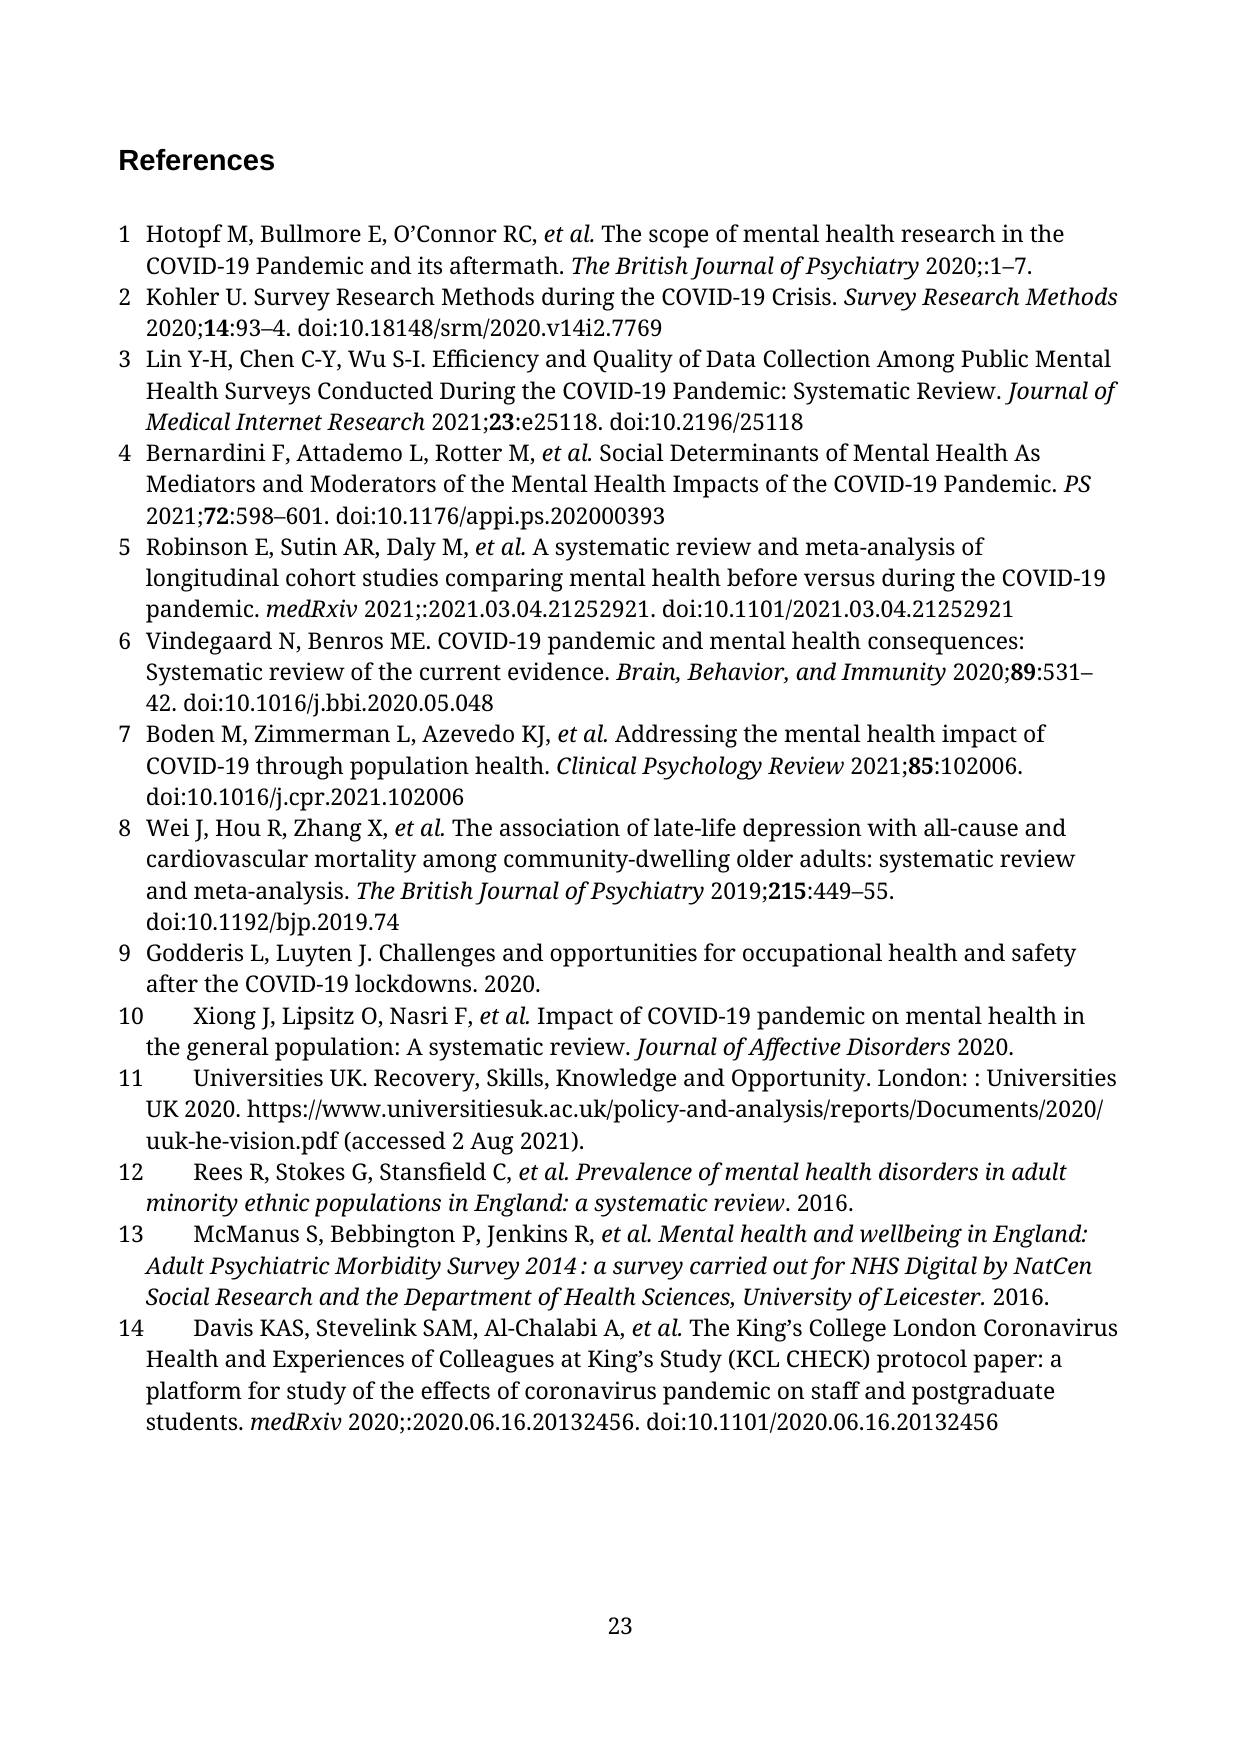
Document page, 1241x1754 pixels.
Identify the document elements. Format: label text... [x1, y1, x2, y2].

text 6 Vindegaard N, Benros ME. COVID-19 pandemic and mental health consequences: Systematic review of the current evidence. Brain, Behavior, and Immunity 2020;89:531–42. doi:10.1016/j.bbi.2020.05.048 [118, 624, 1122, 718]
text 7 Boden M, Zimmerman L, Azevedo KJ, et al. Addressing the mental health impact of COVID-19 through population health. Clinical Psychology Review 2021;85:102006. doi:10.1016/j.cpr.2021.102006 [118, 718, 1122, 812]
text 9 Godderis L, Luyten J. Challenges and opportunities for occupational health and safety after the COVID-19 lockdowns. 2020. [118, 937, 1122, 999]
text 4 Bernardini F, Attademo L, Rotter M, et al. Social Determinants of Mental Health As Mediators and Moderators of the Mental Health Impacts of the COVID-19 Pandemic. PS 2021;72:598–601. doi:10.1176/appi.ps.202000393 [118, 437, 1122, 531]
text 11 Universities UK. Recovery, Skills, Knowledge and Opportunity. London: : Universities UK 2020. https://www.universitiesuk.ac.uk/policy-and-analysis/reports/Documents/2020/uuk-he-vision.pdf (accessed 2 Aug 2021). [118, 1062, 1122, 1156]
text 2 Kohler U. Survey Research Methods during the COVID-19 Crisis. Survey Research Methods 2020;14:93–4. doi:10.18148/srm/2020.v14i2.7769 [118, 281, 1122, 343]
text 8 Wei J, Hou R, Zhang X, et al. The association of late-life depression with all-cause and cardiovascular mortality among community-dwelling older adults: systematic review and meta-analysis. The British Journal of Psychiatry 2019;215:449–55. doi:10.1192/bjp.2019.74 [118, 812, 1122, 937]
text 14 Davis KAS, Stevelink SAM, Al-Chalabi A, et al. The King’s College London Coronavirus Health and Experiences of Colleagues at King’s Study (KCL CHECK) protocol paper: a platform for study of the effects of coronavirus pandemic on staff and postgraduate students. medRxiv 2020;:2020.06.16.20132456. doi:10.1101/2020.06.16.20132456 [118, 1312, 1122, 1437]
subtitle References [118, 143, 1122, 177]
text 3 Lin Y-H, Chen C-Y, Wu S-I. Efficiency and Quality of Data Collection Among Public Mental Health Surveys Conducted During the COVID-19 Pandemic: Systematic Review. Journal of Medical Internet Research 2021;23:e25118. doi:10.2196/25118 [118, 343, 1122, 437]
text 12 Rees R, Stokes G, Stansfield C, et al. Prevalence of mental health disorders in adult minority ethnic populations in England: a systematic review. 2016. [118, 1156, 1122, 1218]
text 5 Robinson E, Sutin AR, Daly M, et al. A systematic review and meta-analysis of longitudinal cohort studies comparing mental health before versus during the COVID-19 pandemic. medRxiv 2021;:2021.03.04.21252921. doi:10.1101/2021.03.04.21252921 [118, 531, 1122, 624]
text 10 Xiong J, Lipsitz O, Nasri F, et al. Impact of COVID-19 pandemic on mental health in the general population: A systematic review. Journal of Affective Disorders 2020. [118, 999, 1122, 1062]
text 1 Hotopf M, Bullmore E, O’Connor RC, et al. The scope of mental health research in the COVID-19 Pandemic and its aftermath. The British Journal of Psychiatry 2020;:1–7. [118, 218, 1122, 281]
text 13 McManus S, Bebbington P, Jenkins R, et al. Mental health and wellbeing in England: Adult Psychiatric Morbidity Survey 2014 : a survey carried out for NHS Digital by NatCen Social Research and the Department of Health Sciences, University of Leicester. 2016. [118, 1218, 1122, 1312]
